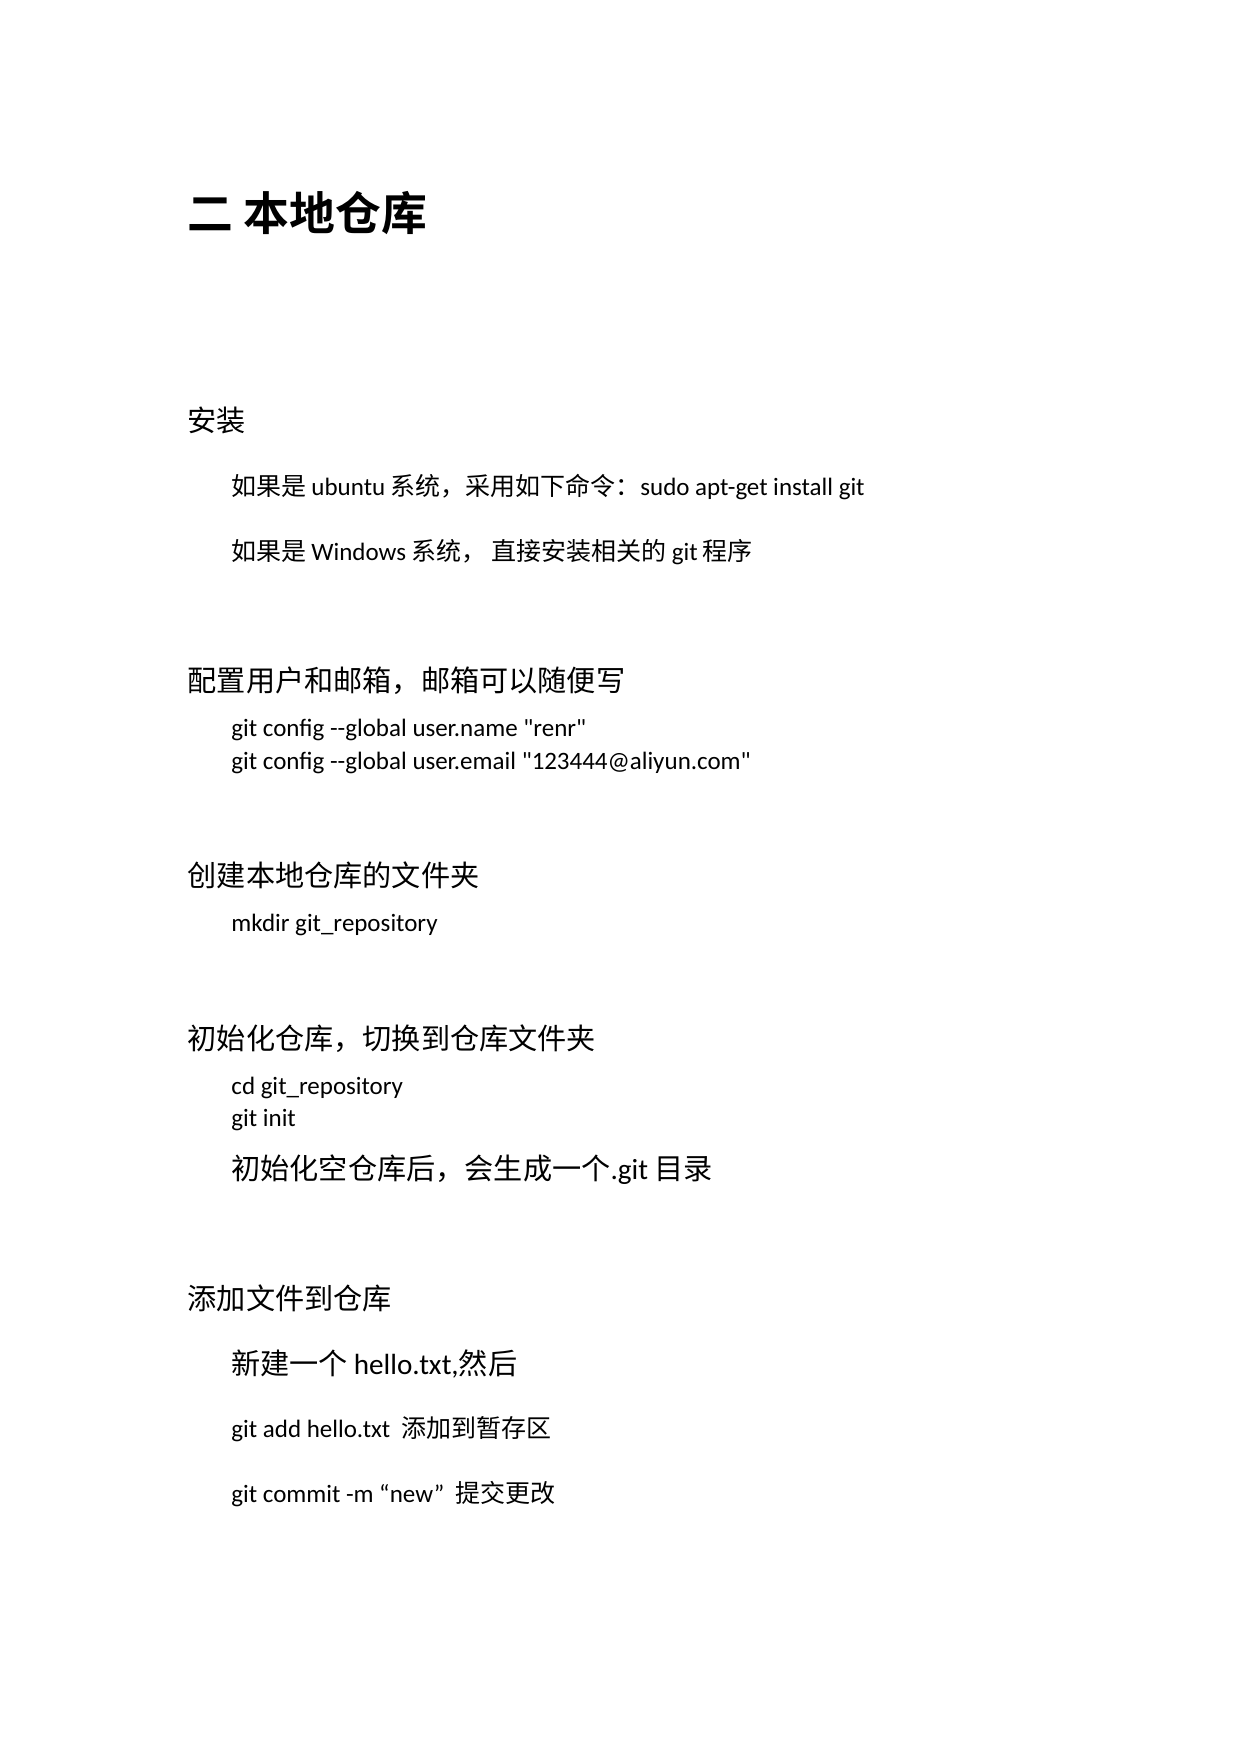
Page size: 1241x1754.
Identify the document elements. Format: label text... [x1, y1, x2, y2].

text 初始化空仓库后，会生成一个.git目录 [187, 1134, 1053, 1199]
text mkdir git_repository [187, 907, 1053, 939]
text 如果是ubuntu系统，采用如下命令：sudo apt-get install git [187, 452, 1053, 517]
text 新建一个hello.txt,然后 [187, 1329, 1053, 1394]
text git add hello.txt 添加到暂存区 [187, 1394, 1053, 1459]
text git commit -m “new” 提交更改 [187, 1459, 1053, 1524]
text 创建本地仓库的文件夹 [187, 842, 1053, 907]
subtitle 二 本地仓库 [187, 162, 1053, 259]
text git config --global user.name "renr" [187, 712, 1053, 744]
text 配置用户和邮箱，邮箱可以随便写 [187, 647, 1053, 712]
text 安装 [187, 387, 1053, 452]
text git config --global user.email "123444@aliyun.com" [187, 744, 1053, 777]
text git init [187, 1102, 1053, 1134]
text 初始化仓库，切换到仓库文件夹 [187, 1004, 1053, 1069]
text cd git_repository [187, 1069, 1053, 1102]
text 如果是Windows系统， 直接安装相关的git程序 [187, 517, 1053, 582]
text 添加文件到仓库 [187, 1264, 1053, 1329]
